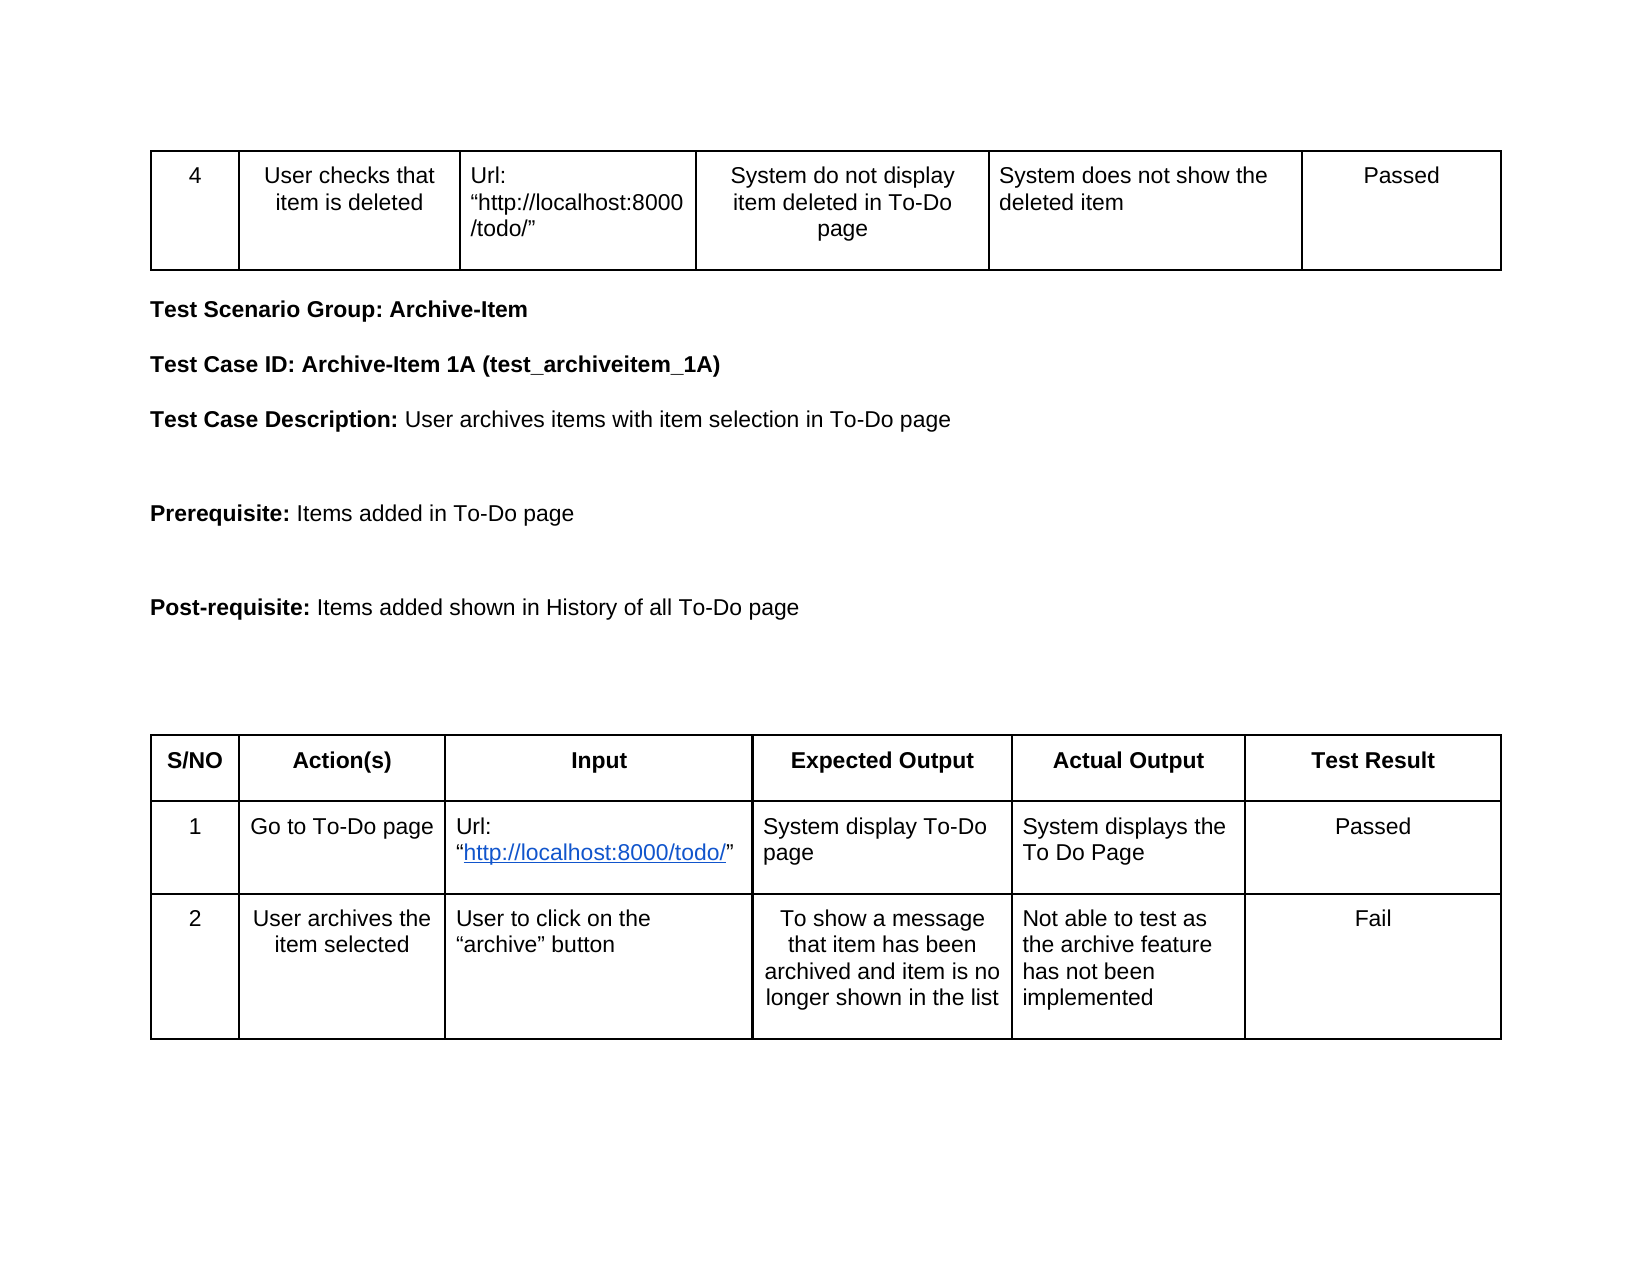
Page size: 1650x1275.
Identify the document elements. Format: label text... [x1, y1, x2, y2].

text Prerequisite: Items added in To-Do page [150, 500, 1500, 526]
table_cell 4 [152, 152, 238, 269]
table_header Input [446, 736, 751, 800]
table_cell User checks that item is deleted [240, 152, 459, 269]
table_header Action(s) [240, 736, 444, 800]
table_cell System do not display item deleted in To-Do page [697, 152, 988, 269]
table_cell System display To-Do page [754, 802, 1011, 892]
table_cell 2 [152, 895, 238, 1037]
subtitle Test Case ID: Archive-Item 1A (test_archiveitem_1A) [150, 351, 1500, 377]
table_cell User archives the item selected [240, 895, 444, 1037]
table_cell User to click on the “archive” button [446, 895, 751, 1037]
table_cell Not able to test as the archive feature has not been implemented [1013, 895, 1244, 1037]
text Post-requisite: Items added shown in History of all To-Do page [150, 594, 1500, 620]
table_cell Url: “http://localhost:8000/todo/” [446, 802, 751, 892]
table_cell To show a message that item has been archived and item is no longer shown in the list [754, 895, 1011, 1037]
text Test Case Description: User archives items with item selection in To-Do page [150, 406, 1500, 432]
table_cell Passed [1246, 802, 1500, 892]
table_cell Url: “http://localhost:8000/todo/” [461, 152, 695, 269]
table_cell System displays the To Do Page [1013, 802, 1244, 892]
table_cell Go to To-Do page [240, 802, 444, 892]
table_header Actual Output [1013, 736, 1244, 800]
table_header Test Result [1246, 736, 1500, 800]
table_header S/NO [152, 736, 238, 800]
table_cell Fail [1246, 895, 1500, 1037]
table_cell System does not show the deleted item [990, 152, 1301, 269]
table_header Expected Output [754, 736, 1011, 800]
subtitle Test Scenario Group: Archive-Item [150, 296, 1500, 322]
table_cell Passed [1303, 152, 1500, 269]
table_cell 1 [152, 802, 238, 892]
